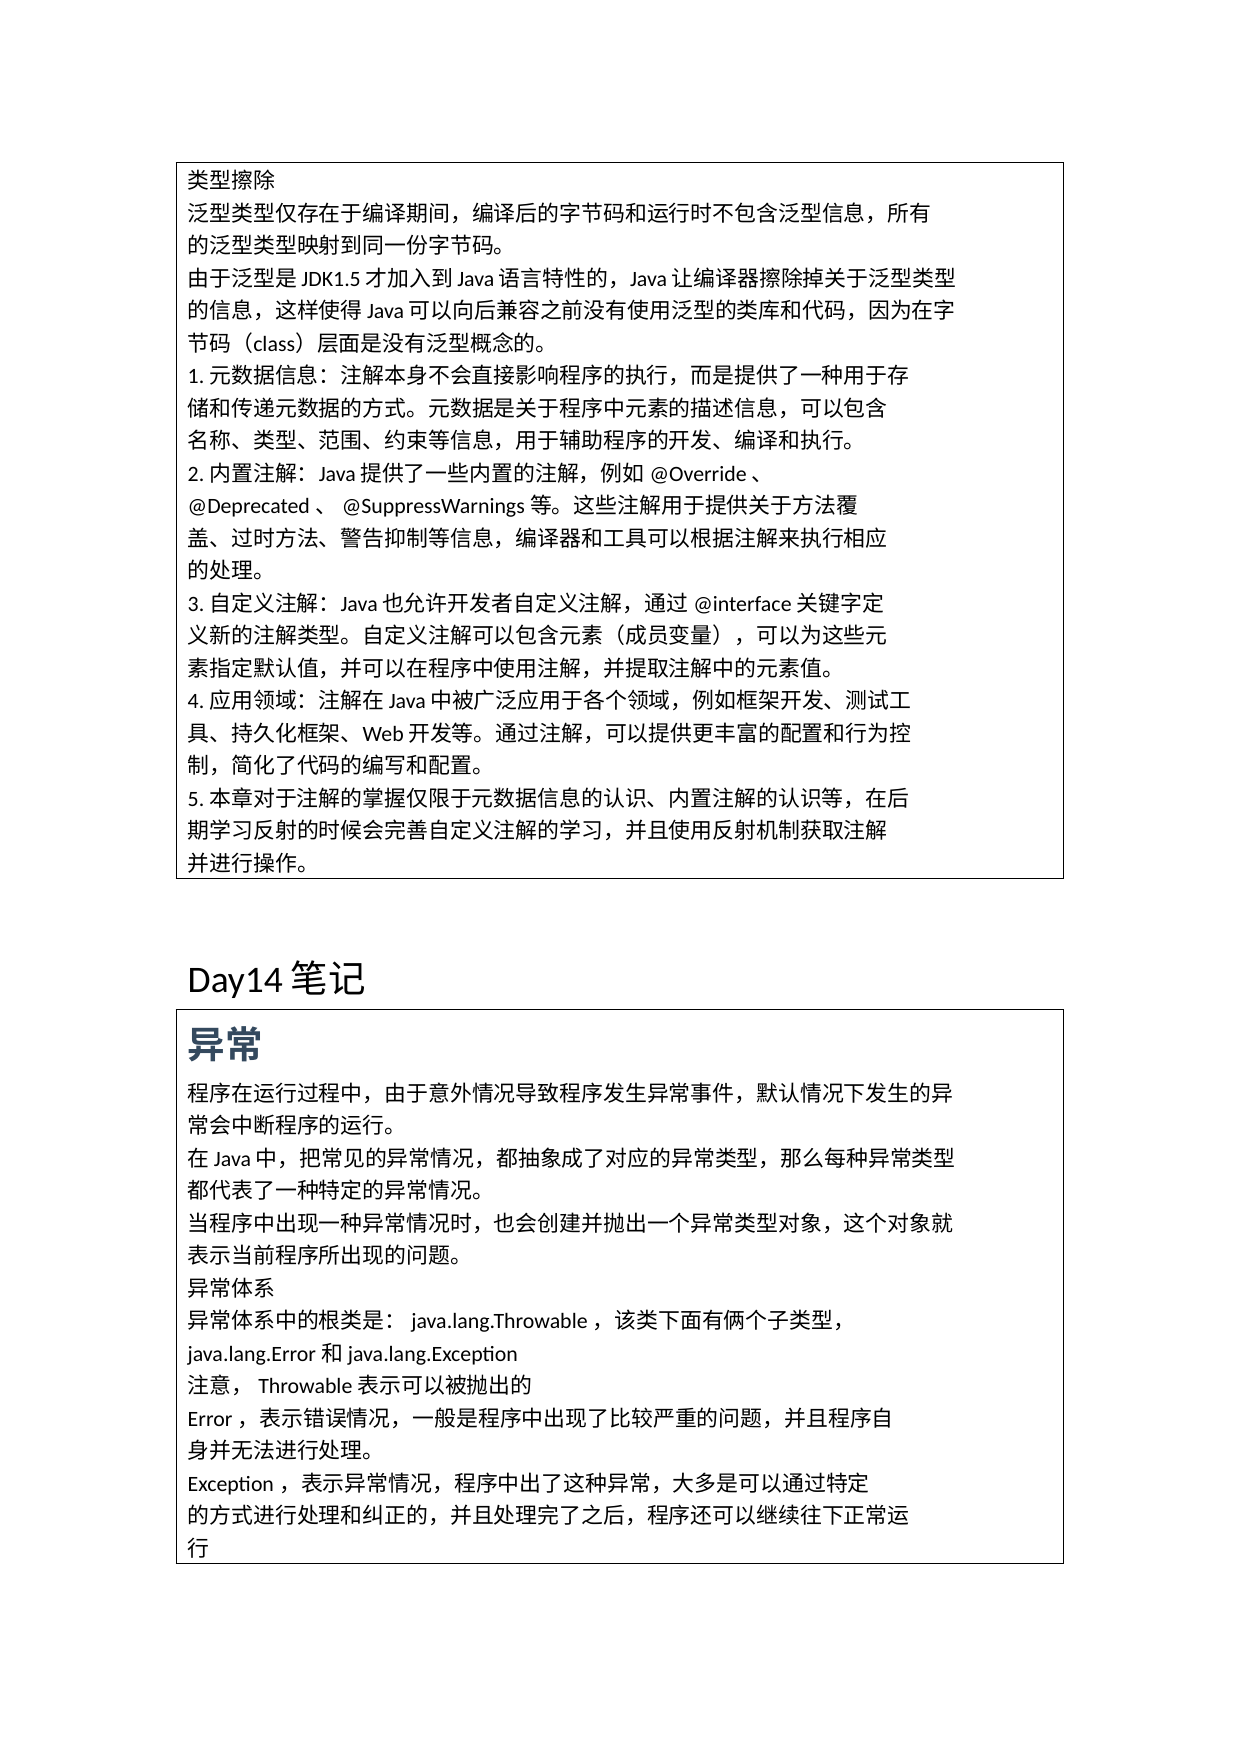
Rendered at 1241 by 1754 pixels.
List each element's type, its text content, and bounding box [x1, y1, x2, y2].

text Day14笔记 [187, 944, 1053, 1009]
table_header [177, 163, 1063, 878]
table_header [177, 1010, 1063, 1563]
